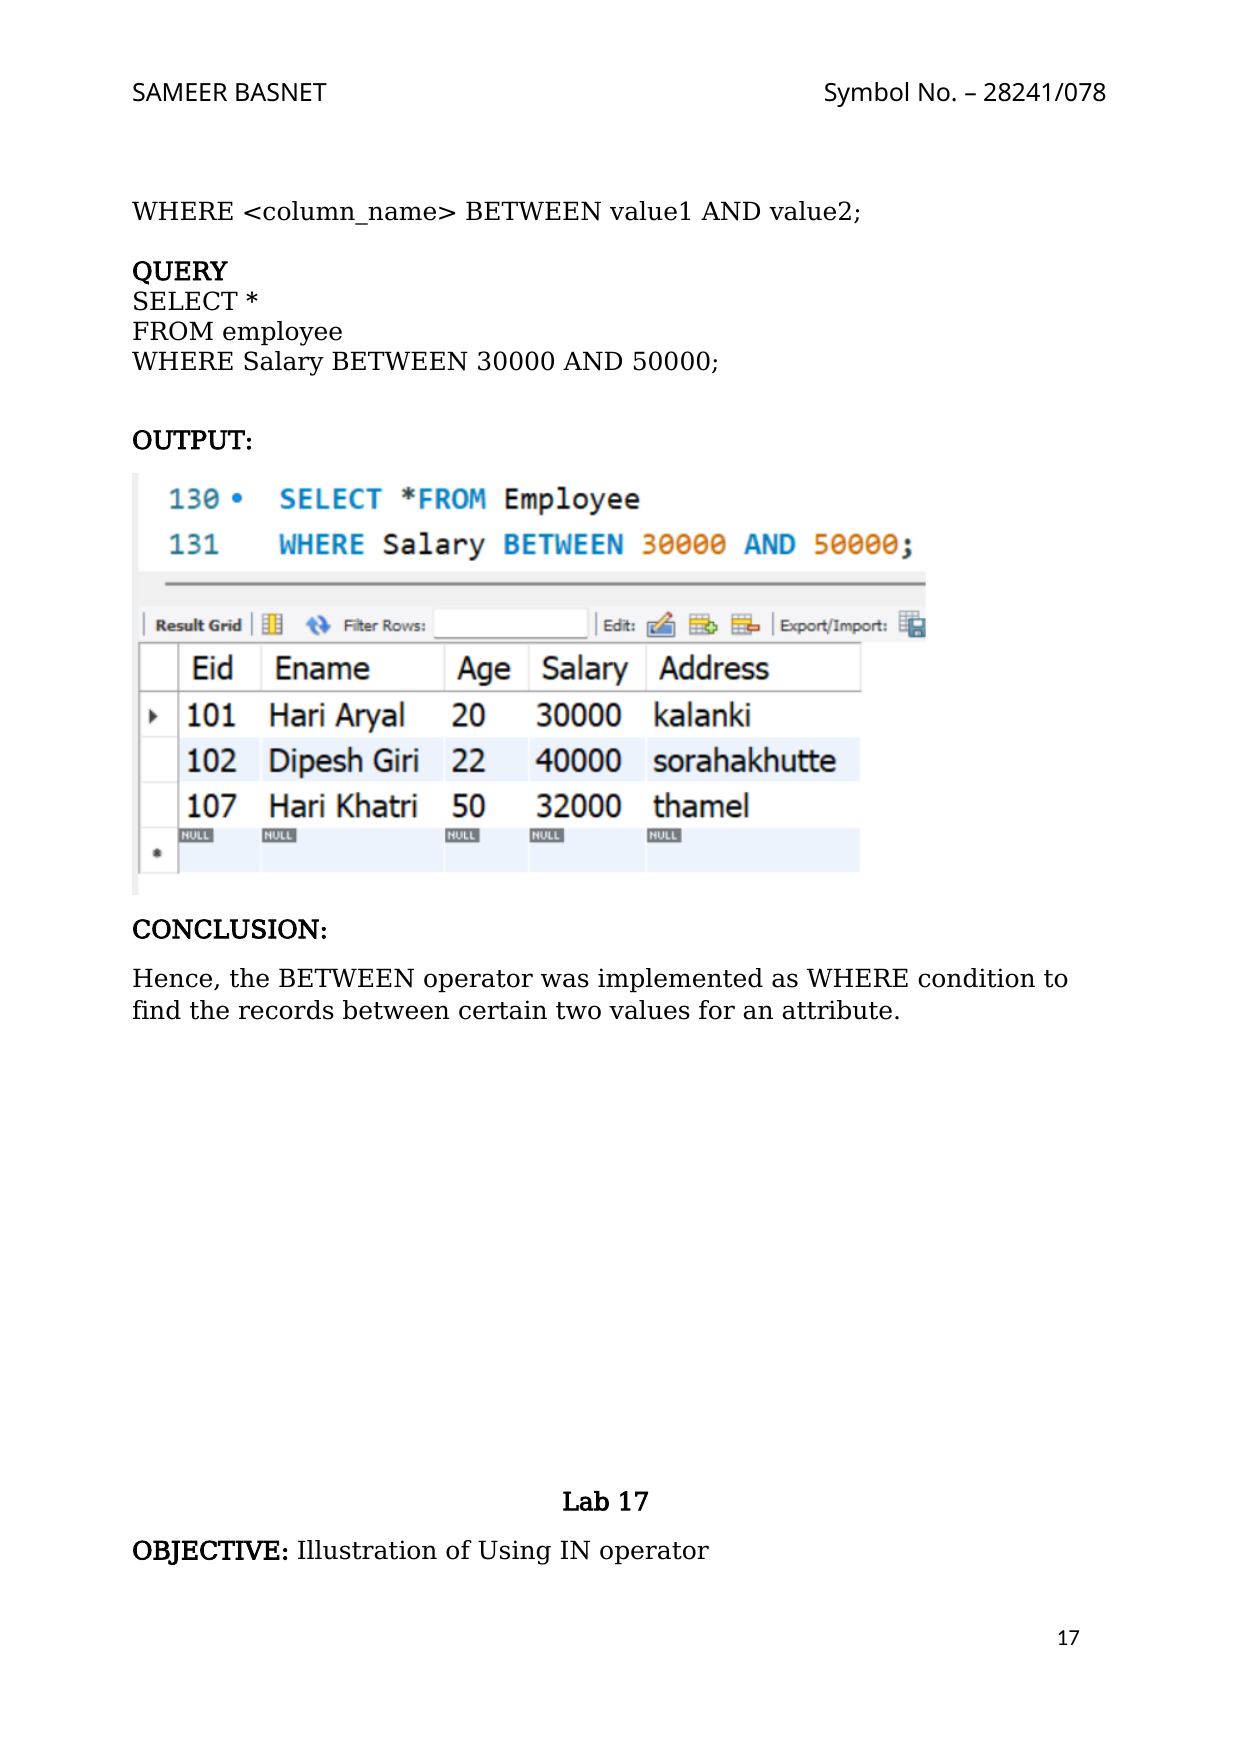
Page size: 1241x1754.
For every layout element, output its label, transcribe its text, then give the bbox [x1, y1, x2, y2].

text QUERY [132, 255, 1079, 285]
text Hence, the BETWEEN operator was implemented as WHERE condition to find the records between certain two values for an attribute. [132, 962, 1079, 1025]
text CONCLUSION: [132, 913, 1079, 943]
text WHERE Salary BETWEEN 30000 AND 50000; [132, 345, 1079, 375]
text WHERE <column_name> BETWEEN value1 AND value2; [132, 195, 1079, 225]
text Lab 17 [132, 1485, 1079, 1515]
text OUTPUT: [132, 424, 1079, 454]
picture [131, 473, 926, 895]
text SELECT * [132, 285, 1079, 315]
text FROM employee [132, 315, 1079, 345]
text OBJECTIVE: Illustration of Using IN operator [132, 1534, 1079, 1564]
